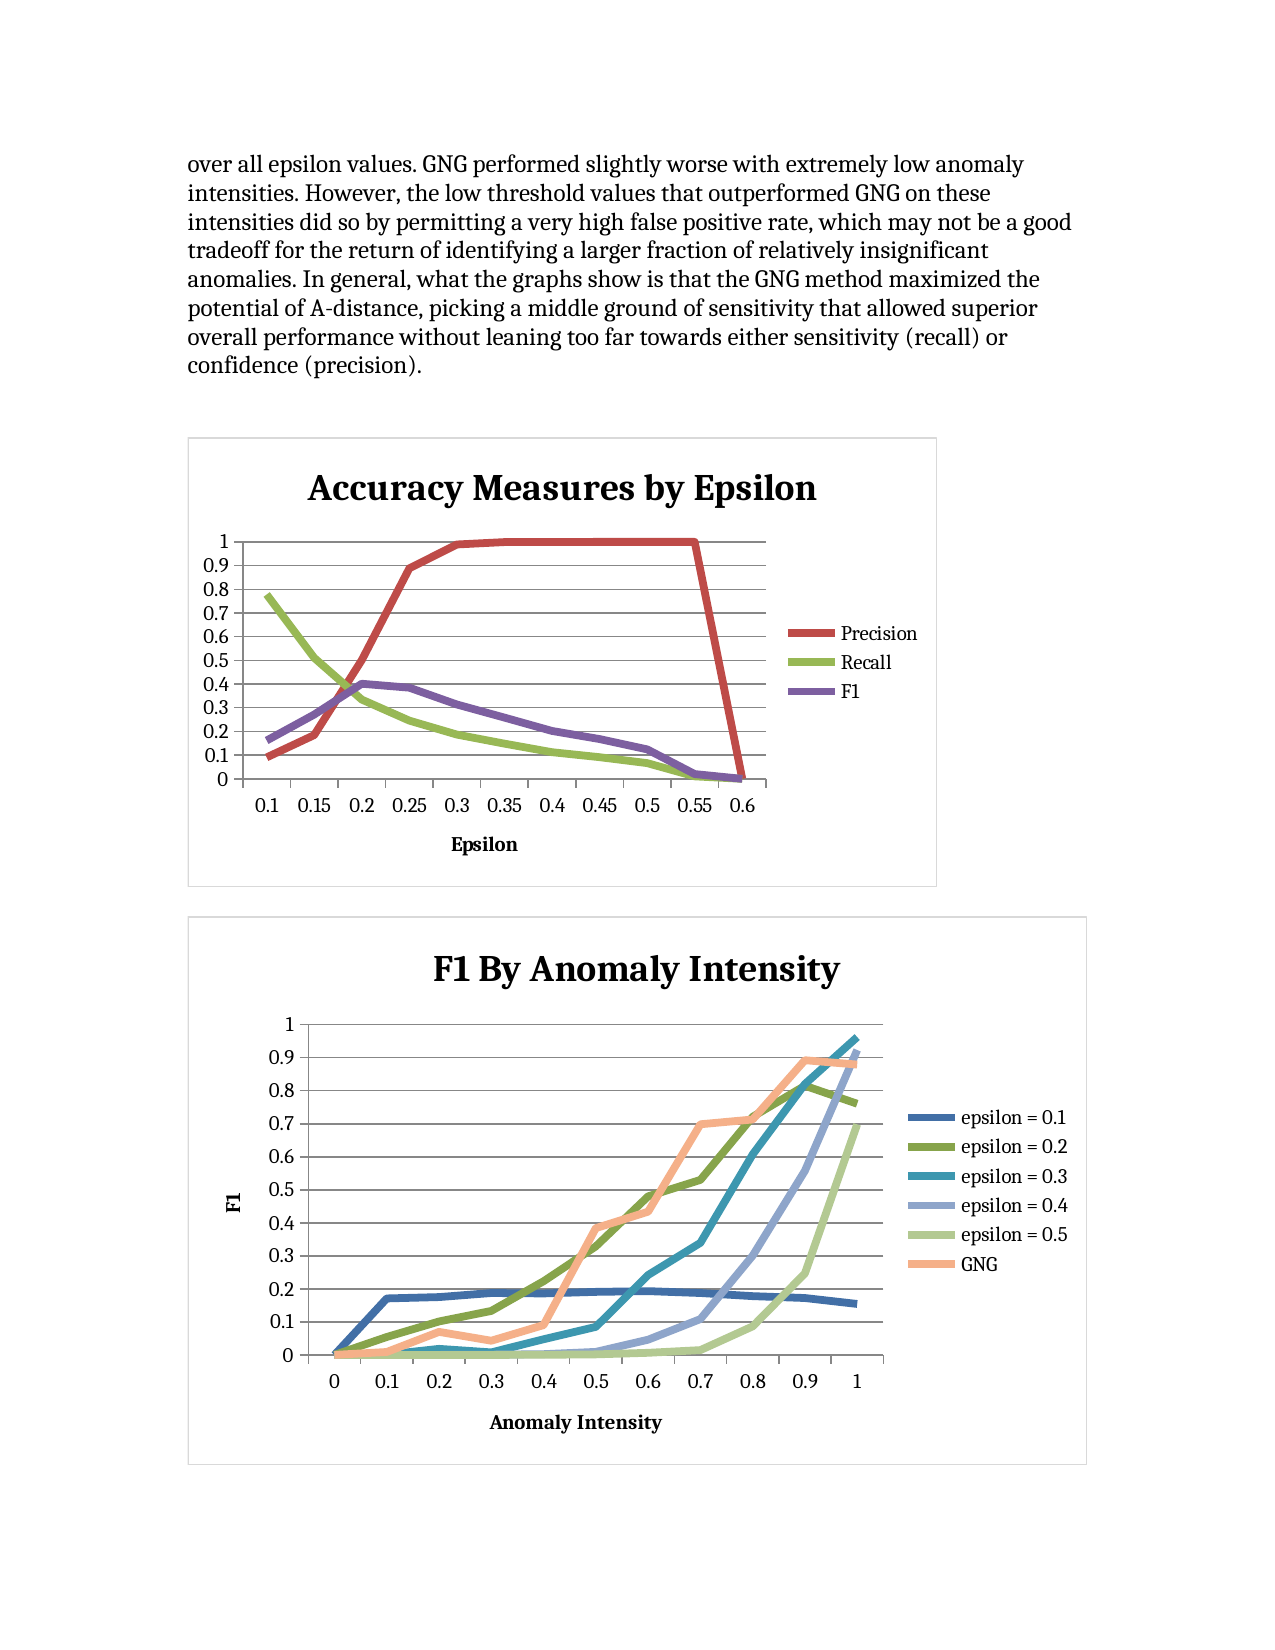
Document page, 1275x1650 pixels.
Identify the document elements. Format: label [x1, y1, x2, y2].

text [187, 150, 1087, 380]
